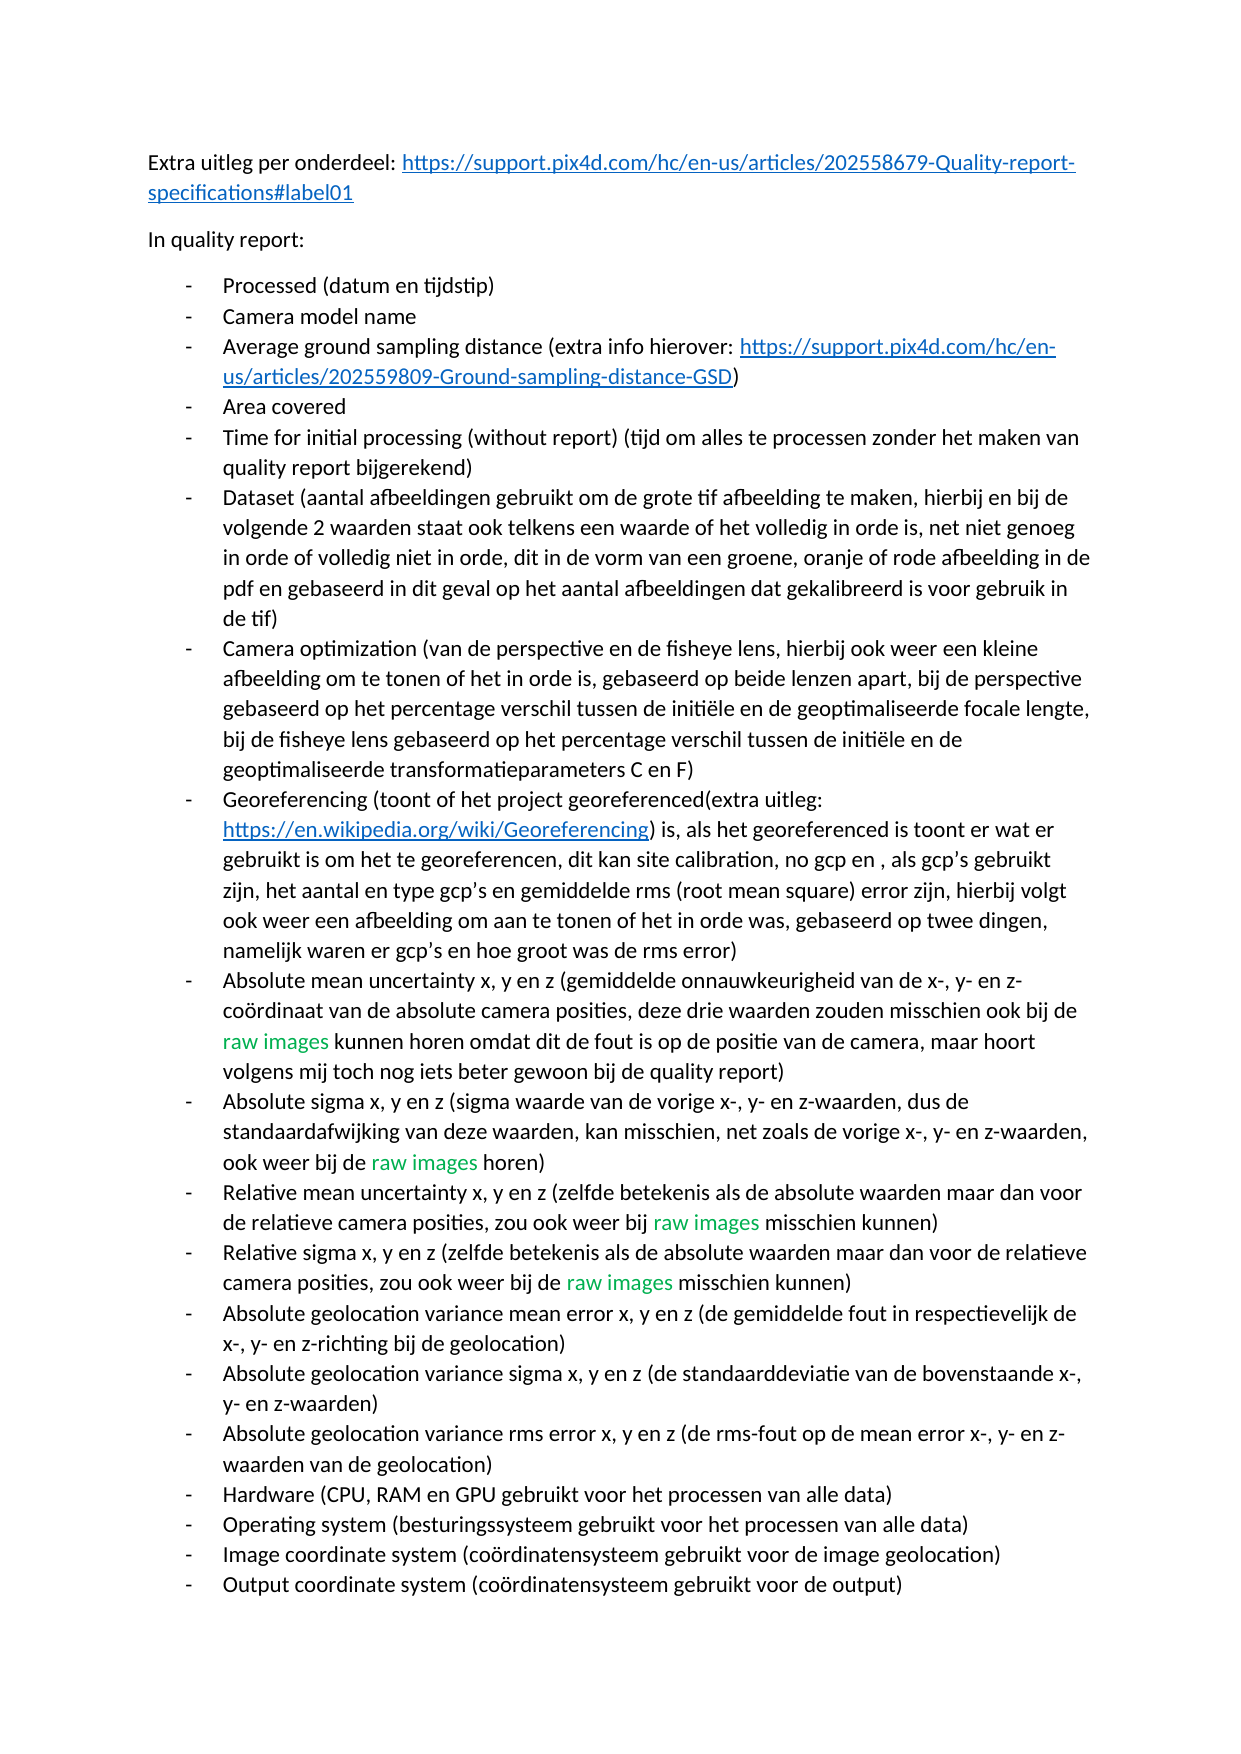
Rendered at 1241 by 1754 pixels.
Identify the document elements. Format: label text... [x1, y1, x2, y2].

list Area covered [185, 392, 1093, 420]
list Camera optimization (van de perspective en de fisheye lens, hierbij ook weer een kleine afbeelding om te tonen of het in orde is, gebaseerd op beide lenzen apart, bij de perspective gebaseerd op het percentage verschil tussen de initiële en de geoptimaliseerde focale lengte, bij de fisheye lens gebaseerd op het percentage verschil tussen de initiële en de geoptimaliseerde transformatieparameters C en F) [185, 634, 1093, 783]
list Absolute sigma x, y en z (sigma waarde van de vorige x-, y- en z-waarden, dus de standaardafwijking van deze waarden, kan misschien, net zoals de vorige x-, y- en z-waarden, ook weer bij de raw images horen) [185, 1087, 1093, 1176]
list Time for initial processing (without report) (tijd om alles te processen zonder het maken van quality report bijgerekend) [185, 423, 1093, 481]
list Camera model name [185, 302, 1093, 330]
list Relative sigma x, y en z (zelfde betekenis als de absolute waarden maar dan voor de relatieve camera posities, zou ook weer bij de raw images misschien kunnen) [185, 1238, 1093, 1296]
text In quality report: [148, 225, 1093, 253]
list Absolute mean uncertainty x, y en z (gemiddelde onnauwkeurigheid van de x-, y- en z-coördinaat van de absolute camera posities, deze drie waarden zouden misschien ook bij de raw images kunnen horen omdat dit de fout is op de positie van de camera, maar hoort volgens mij toch nog iets beter gewoon bij de quality report) [185, 966, 1093, 1085]
list Processed (datum en tijdstip) [185, 272, 1093, 299]
list Output coordinate system (coördinatensysteem gebruikt voor de output) [185, 1571, 1093, 1598]
list Dataset (aantal afbeeldingen gebruikt om de grote tif afbeelding te maken, hierbij en bij de volgende 2 waarden staat ook telkens een waarde of het volledig in orde is, net niet genoeg in orde of volledig niet in orde, dit in de vorm van een groene, oranje of rode afbeelding in de pdf en gebaseerd in dit geval op het aantal afbeeldingen dat gekalibreerd is voor gebruik in de tif) [185, 483, 1093, 632]
list Average ground sampling distance (extra info hierover: https://support.pix4d.com/hc/en-us/articles/202559809-Ground-sampling-distance-GSD) [185, 332, 1093, 390]
list Absolute geolocation variance sigma x, y en z (de standaarddeviatie van de bovenstaande x-, y- en z-waarden) [185, 1359, 1093, 1417]
list Relative mean uncertainty x, y en z (zelfde betekenis als de absolute waarden maar dan voor de relatieve camera posities, zou ook weer bij raw images misschien kunnen) [185, 1178, 1093, 1236]
list Image coordinate system (coördinatensysteem gebruikt voor de image geolocation) [185, 1540, 1093, 1568]
list Operating system (besturingssysteem gebruikt voor het processen van alle data) [185, 1510, 1093, 1538]
list Absolute geolocation variance rms error x, y en z (de rms-fout op de mean error x-, y- en z- waarden van de geolocation) [185, 1419, 1093, 1478]
text Extra uitleg per onderdeel: https://support.pix4d.com/hc/en-us/articles/202558679-Quality-report-specifications#label01 [148, 148, 1093, 206]
list Hardware (CPU, RAM en GPU gebruikt voor het processen van alle data) [185, 1480, 1093, 1508]
list Absolute geolocation variance mean error x, y en z (de gemiddelde fout in respectievelijk de x-, y- en z-richting bij de geolocation) [185, 1299, 1093, 1357]
list Georeferencing (toont of het project georeferenced(extra uitleg: https://en.wikipedia.org/wiki/Georeferencing) is, als het georeferenced is toont er wat er gebruikt is om het te georeferencen, dit kan site calibration, no gcp en , als gcp’s gebruikt zijn, het aantal en type gcp’s en gemiddelde rms (root mean square) error zijn, hierbij volgt ook weer een afbeelding om aan te tonen of het in orde was, gebaseerd op twee dingen, namelijk waren er gcp’s en hoe groot was de rms error) [185, 785, 1093, 964]
